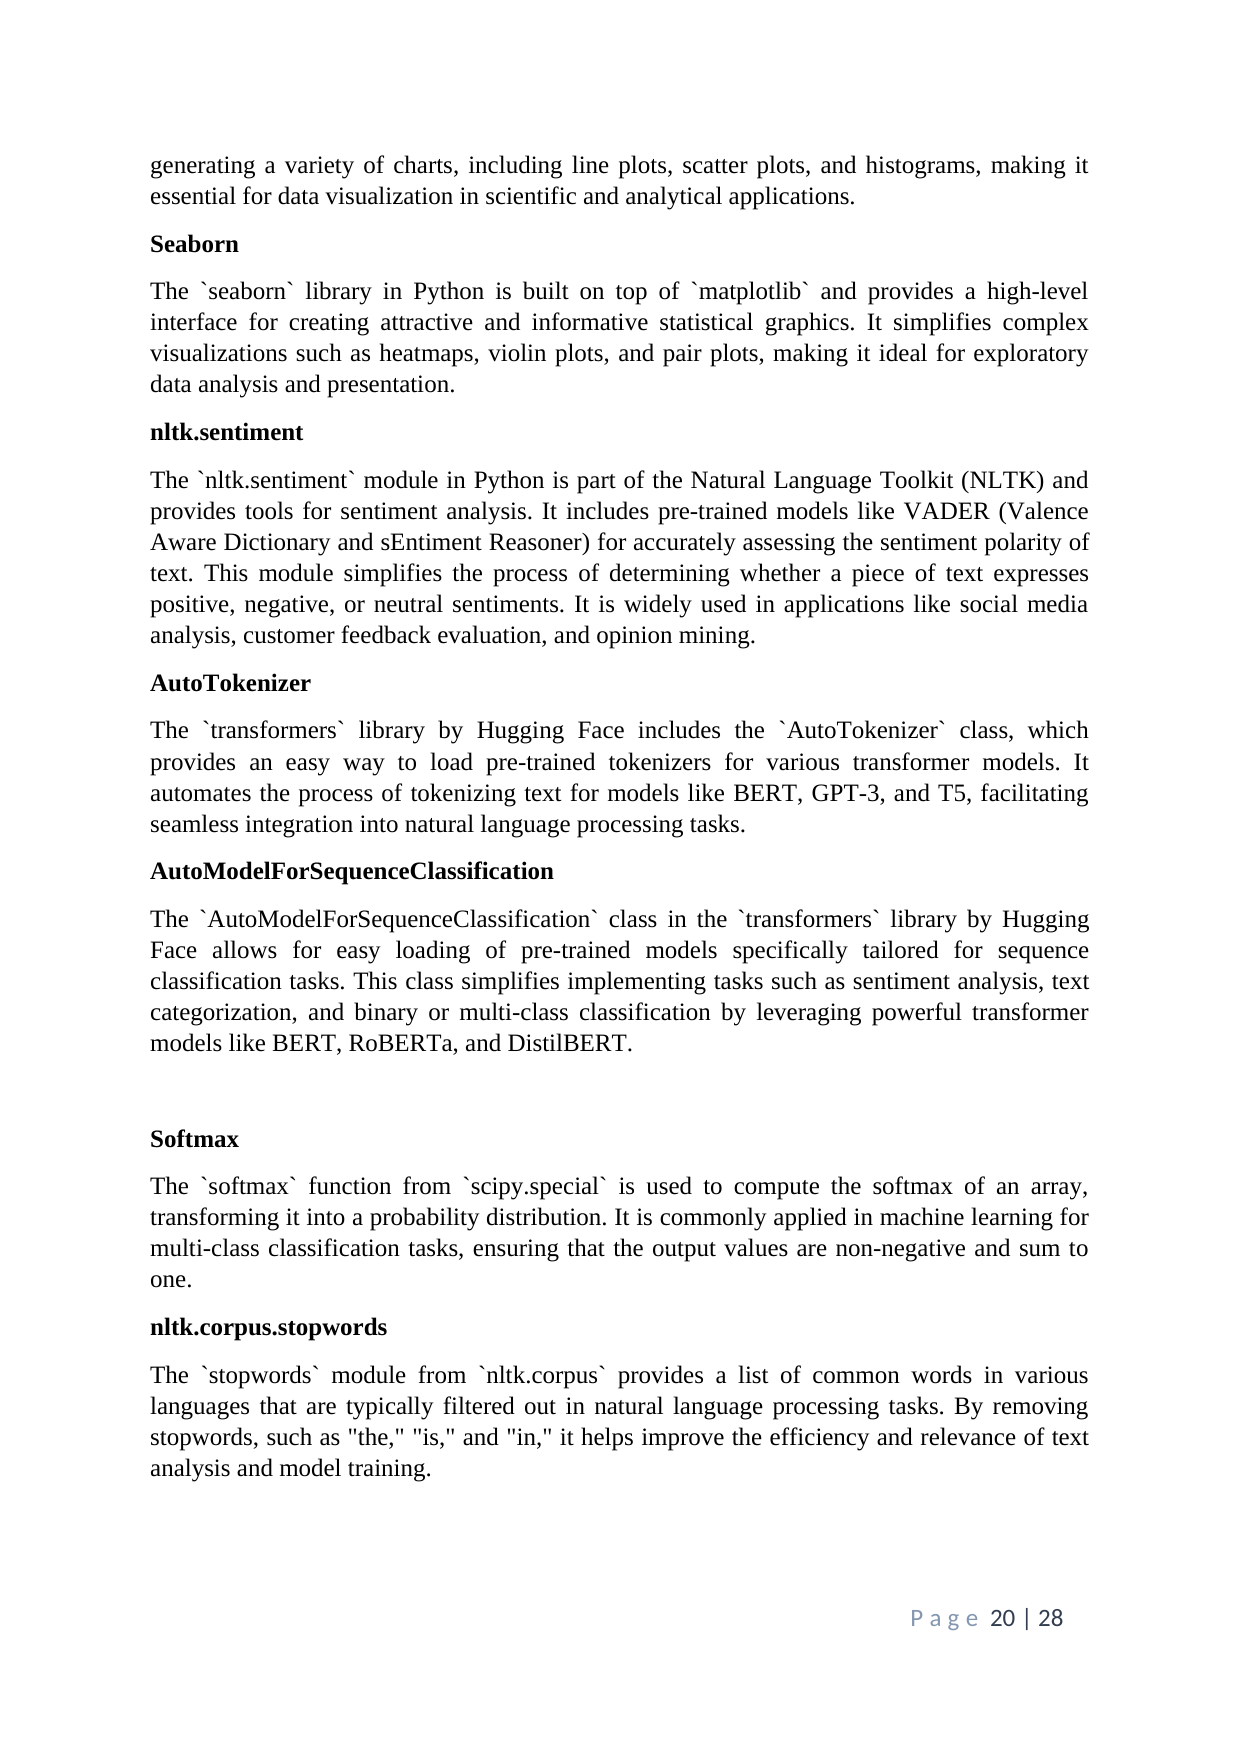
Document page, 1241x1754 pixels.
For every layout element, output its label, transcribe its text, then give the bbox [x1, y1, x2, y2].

text AutoModelForSequenceClassification [150, 856, 1090, 885]
text The `seaborn` library in Python is built on top of `matplotlib` and provides a high-level interface for creating attractive and informative statistical graphics. It simplifies complex visualizations such as heatmaps, violin plots, and pair plots, making it ideal for exploratory data analysis and presentation. [150, 276, 1090, 398]
text The `transformers` library by Hugging Face includes the `AutoTokenizer` class, which provides an easy way to load pre-trained tokenizers for various transformer models. It automates the process of tokenizing text for models like BERT, GPT-3, and T5, facilitating seamless integration into natural language processing tasks. [150, 716, 1090, 837]
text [150, 150, 1090, 210]
text AutoTokenizer [150, 668, 1090, 697]
text The `AutoModelForSequenceClassification` class in the `transformers` library by Hugging Face allows for easy loading of pre-trained models specifically tailored for sequence classification tasks. This class simplifies implementing tasks such as sentiment analysis, text categorization, and binary or multi-class classification by leveraging powerful transformer models like BERT, RoBERTa, and DistilBERT. [150, 904, 1090, 1057]
text Seaborn [150, 229, 1090, 257]
text The `stopwords` module from `nltk.corpus` provides a list of common words in various languages that are typically filtered out in natural language processing tasks. By removing stopwords, such as "the," "is," and "in," it helps improve the efficiency and relevance of text analysis and model training. [150, 1360, 1090, 1482]
text The `nltk.sentiment` module in Python is part of the Natural Language Toolkit (NLTK) and provides tools for sentiment analysis. It includes pre-trained models like VADER (Valence Aware Dictionary and sEntiment Reasoner) for accurately assessing the sentiment polarity of text. This module simplifies the process of determining whether a piece of text expresses positive, negative, or neutral sentiments. It is widely used in applications like social media analysis, customer feedback evaluation, and opinion mining. [150, 465, 1090, 649]
text nltk.corpus.stopwords [150, 1312, 1090, 1341]
text The `softmax` function from `scipy.special` is used to compute the softmax of an array, transforming it into a probability distribution. It is commonly applied in machine learning for multi-class classification tasks, ensuring that the output values are non-negative and sum to one. [150, 1171, 1090, 1293]
text nltk.sentiment [150, 417, 1090, 446]
text Softmax [150, 1124, 1090, 1152]
